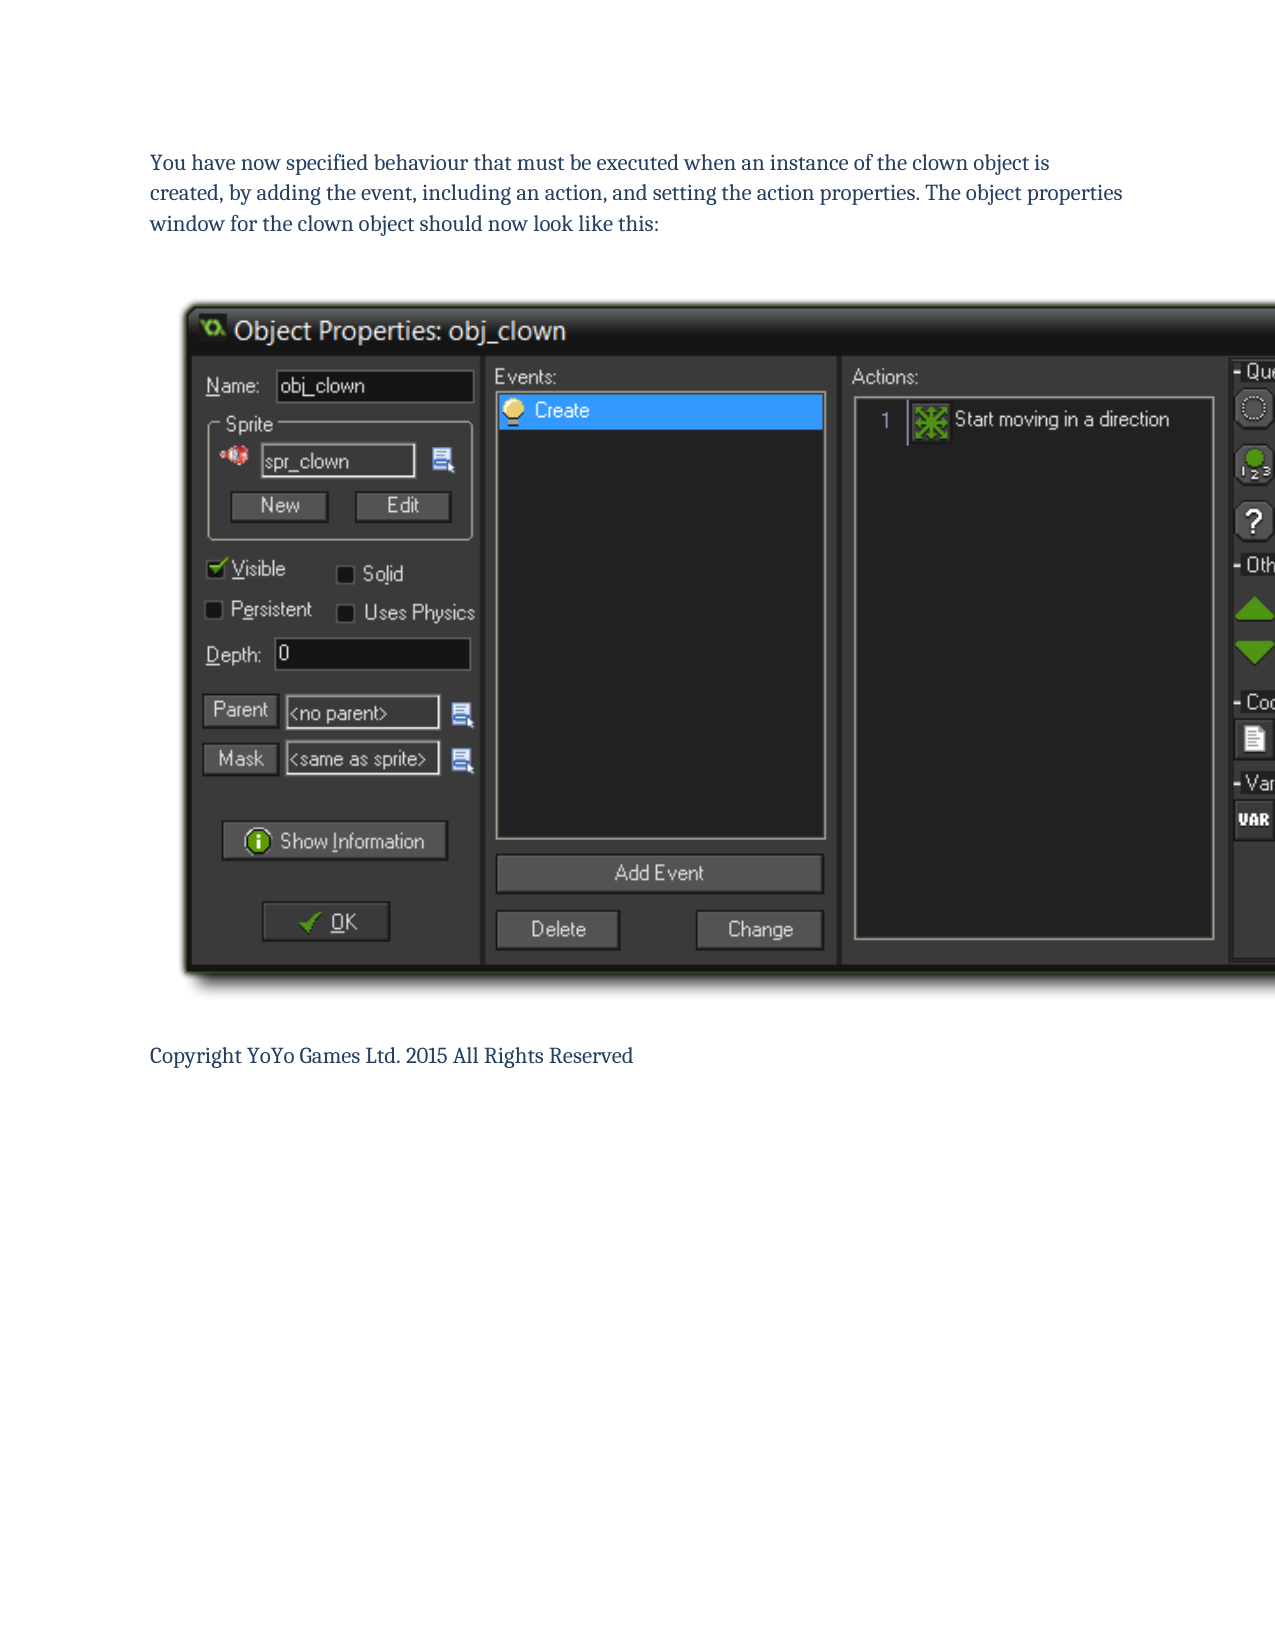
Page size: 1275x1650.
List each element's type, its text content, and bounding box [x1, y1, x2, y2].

picture [150, 270, 1275, 1009]
subtitle You have now specified behaviour that must be executed when an instance of the clown object is created, by adding the event, including an action, and setting the action properties. The object properties window for the clown object should now look like this: Copyright YoYo Games Ltd. 2015 All Rights Reserved [150, 150, 1125, 270]
subtitle You have now specified behaviour that must be executed when an instance of the clown object is created, by adding the event, including an action, and setting the action properties. The object properties window for the clown object should now look like this: Copyright YoYo Games Ltd. 2015 All Rights Reserved [150, 1009, 1125, 1069]
